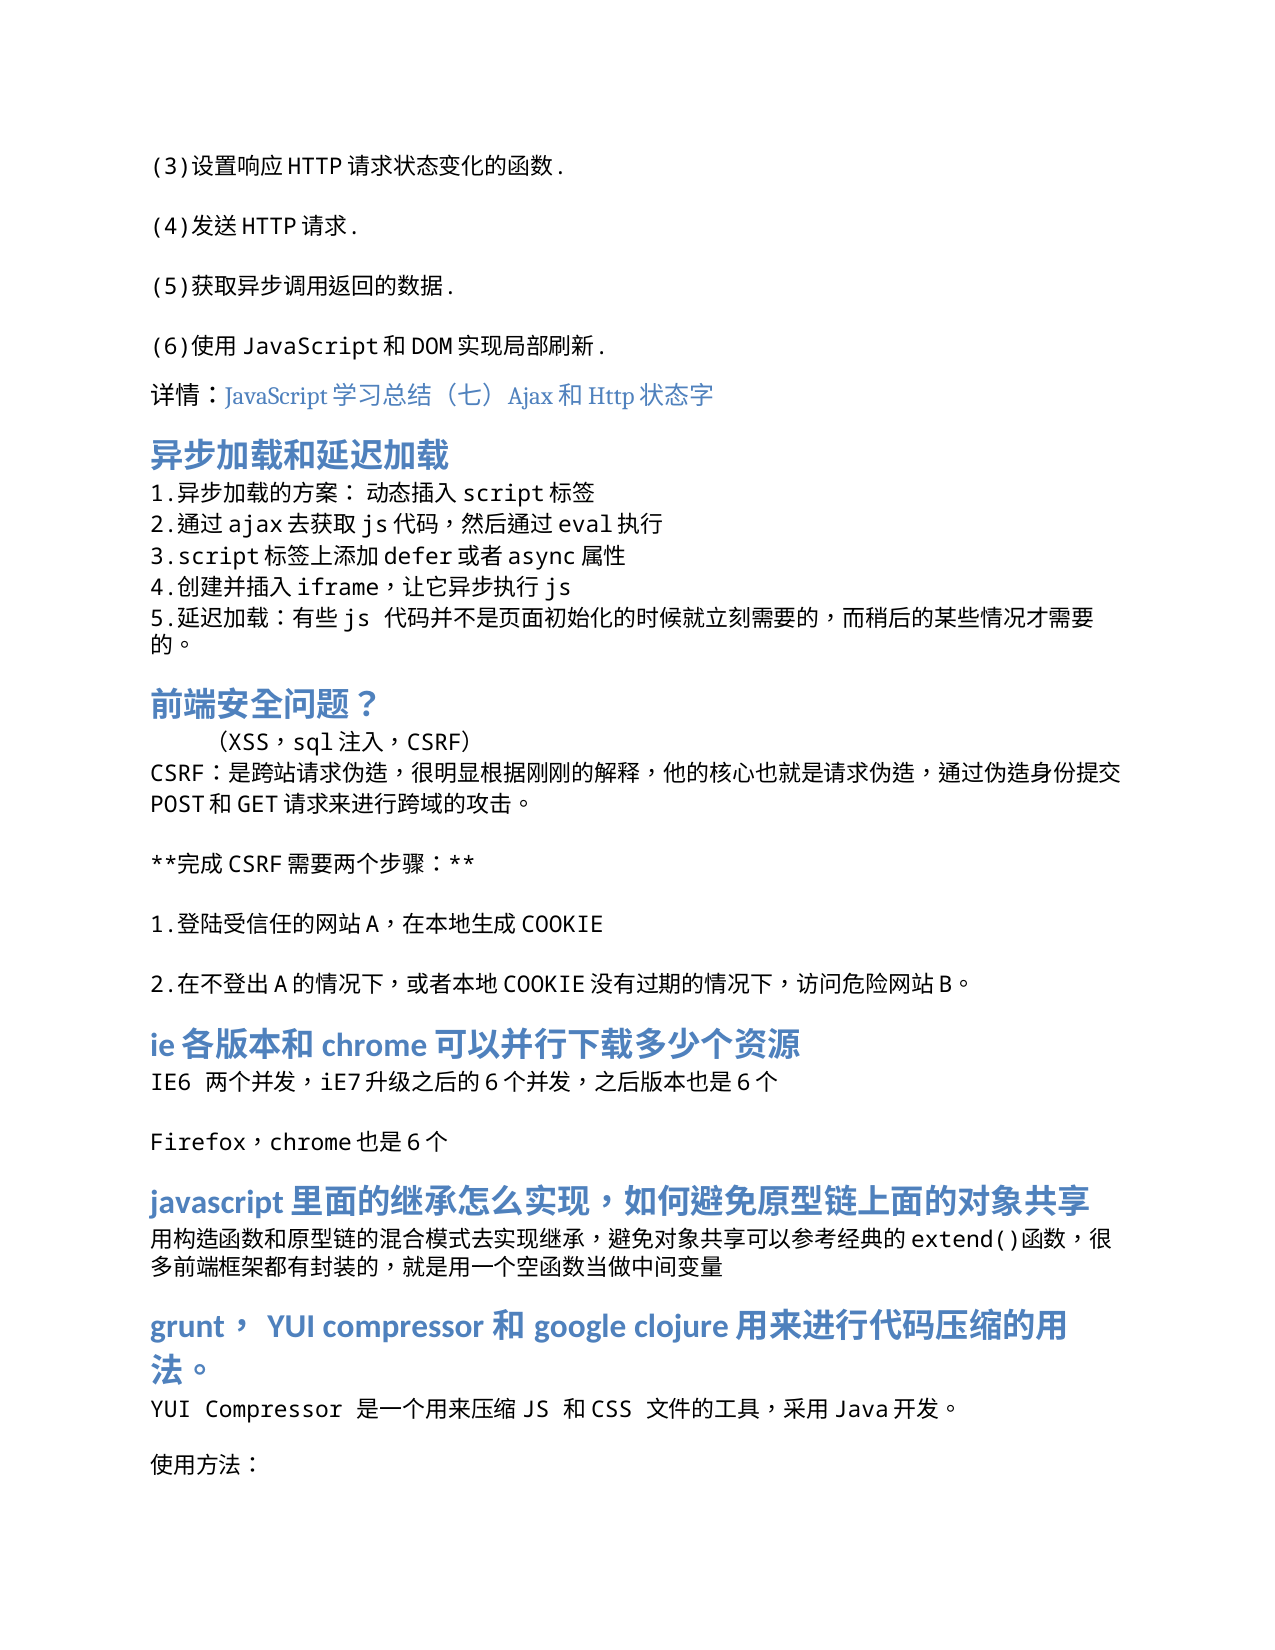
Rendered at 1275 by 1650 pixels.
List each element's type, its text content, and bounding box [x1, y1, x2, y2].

text 详情：JavaScript学习总结（七）Ajax和Http状态字 [150, 382, 1125, 411]
subtitle 前端安全问题？ [150, 681, 1125, 726]
text IE6 两个并发，iE7升级之后的6个并发，之后版本也是6个 Firefox，chrome也是6个 [150, 1066, 1125, 1157]
text 用构造函数和原型链的混合模式去实现继承，避免对象共享可以参考经典的extend()函数，很多前端框架都有封装的，就是用一个空函数当做中间变量 [150, 1223, 1125, 1281]
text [150, 150, 1125, 361]
subtitle ie各版本和chrome可以并行下载多少个资源 [150, 1021, 1125, 1066]
text 1.异步加载的方案： 动态插入script标签 2.通过ajax去获取js代码，然后通过eval执行 3.script标签上添加defer或者async属性 4.创建并插入iframe，让它异步执行js 5.延迟加载：有些 js 代码并不是页面初始化的时候就立刻需要的，而稍后的某些情况才需要的。 [150, 477, 1125, 660]
subtitle javascript里面的继承怎么实现，如何避免原型链上面的对象共享 [150, 1178, 1125, 1223]
subtitle grunt， YUI compressor 和 google clojure用来进行代码压缩的用法。 [150, 1302, 1125, 1393]
subtitle 异步加载和延迟加载 [150, 432, 1125, 477]
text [150, 1393, 1125, 1479]
text （XSS，sql注入，CSRF） CSRF：是跨站请求伪造，很明显根据刚刚的解释，他的核心也就是请求伪造，通过伪造身份提交POST和GET请求来进行跨域的攻击。 **完成CSRF需要两个步骤：** 1.登陆受信任的网站A，在本地生成COOKIE 2.在不登出A的情况下，或者本地COOKIE没有过期的情况下，访问危险网站B。 [150, 726, 1125, 1000]
